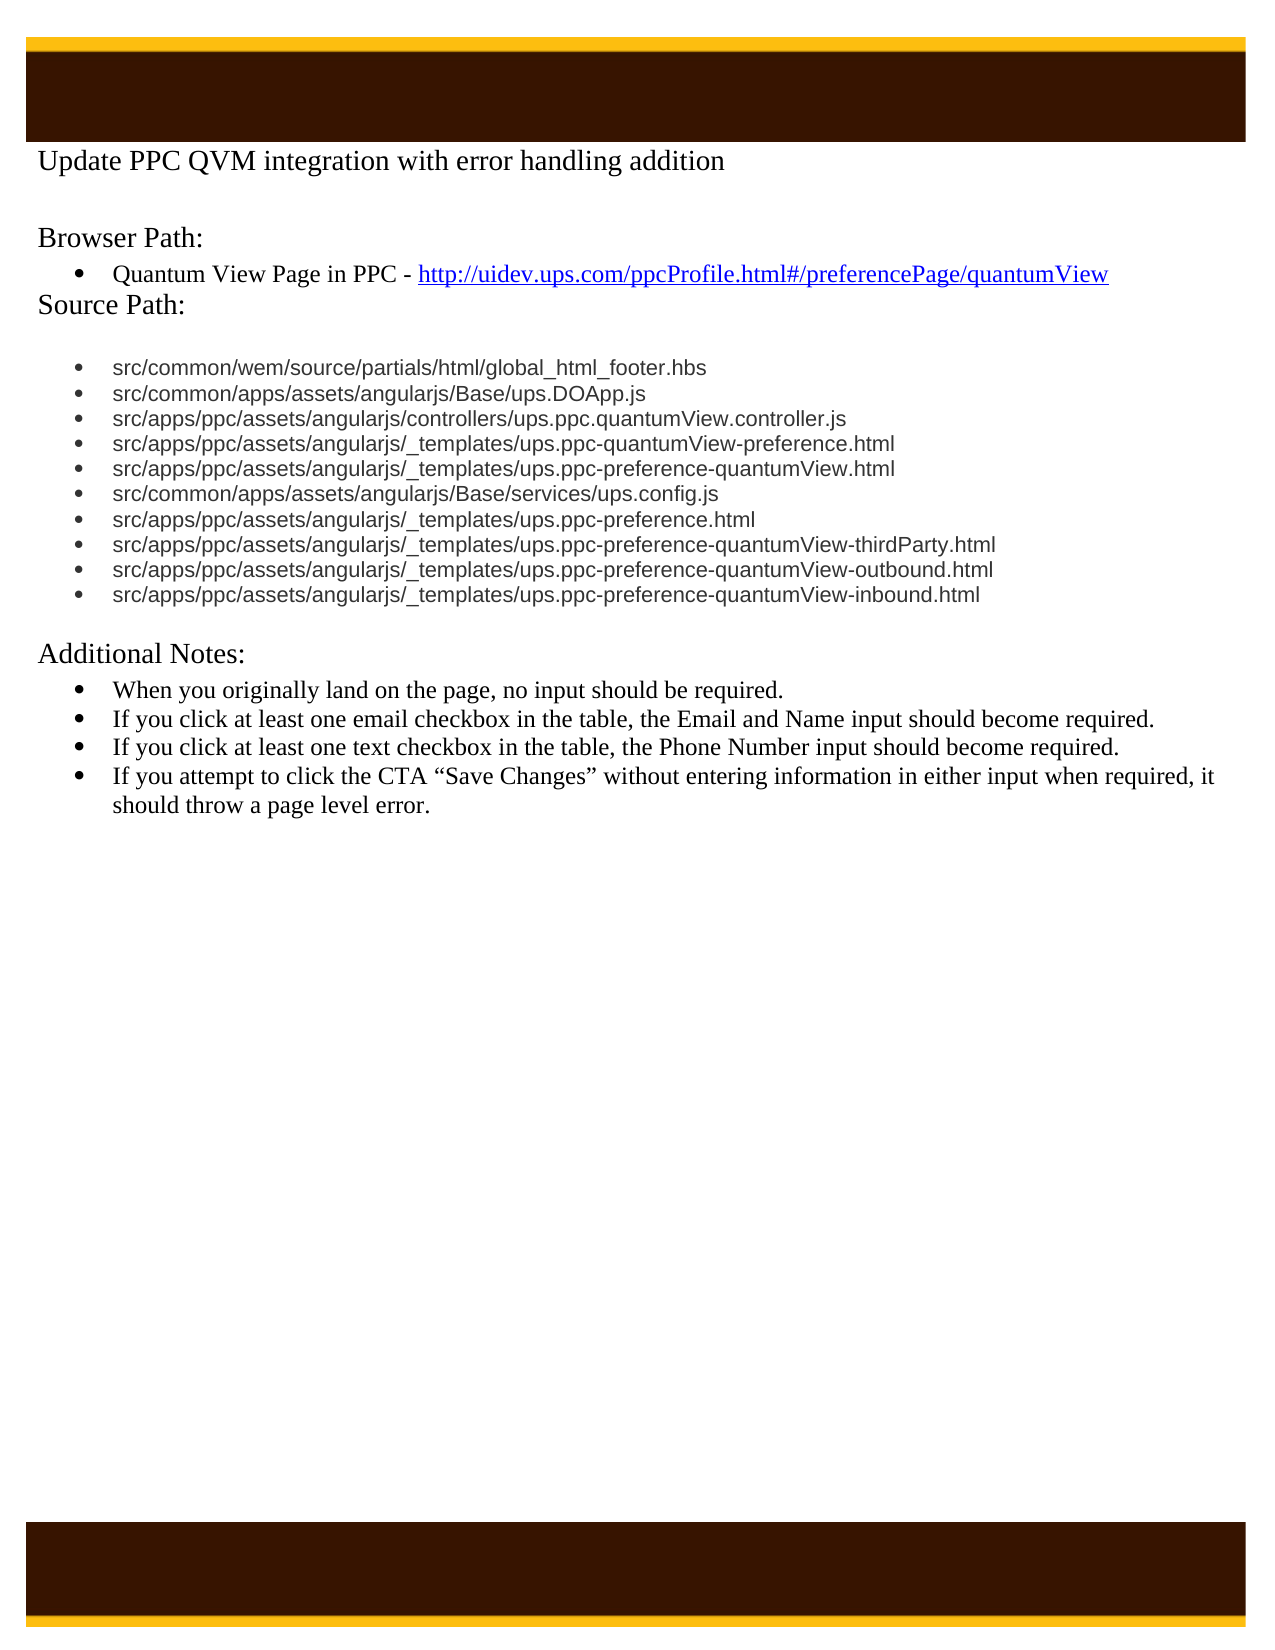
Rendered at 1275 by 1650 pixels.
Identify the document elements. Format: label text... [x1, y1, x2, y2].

list src/apps/ppc/assets/angularjs/_templates/ups.ppc-quantumView-preference.html [75, 431, 1237, 456]
list src/apps/ppc/assets/angularjs/_templates/ups.ppc-preference-quantumView-inbound.html [75, 582, 1237, 607]
list Quantum View Page in PPC - http://uidev.ups.com/ppcProfile.html#/preferencePage/quantumView [75, 259, 1237, 287]
text Browser Path: [37, 220, 1237, 254]
list If you click at least one email checkbox in the table, the Email and Name input should become required. [75, 704, 1237, 732]
list src/apps/ppc/assets/angularjs/controllers/ups.ppc.quantumView.controller.js [75, 406, 1237, 431]
list When you originally land on the page, no input should be required. [75, 675, 1237, 704]
text Source Path: [37, 287, 1237, 321]
list src/apps/ppc/assets/angularjs/_templates/ups.ppc-preference-quantumView.html [75, 456, 1237, 481]
list src/apps/ppc/assets/angularjs/_templates/ups.ppc-preference.html [75, 506, 1237, 532]
list If you click at least one text checkbox in the table, the Phone Number input should become required. [75, 732, 1237, 761]
picture [24, 1522, 1246, 1627]
list src/common/wem/source/partials/html/global_html_footer.hbs [75, 355, 1237, 380]
list If you attempt to click the CTA “Save Changes” without entering information in either input when required, it should throw a page level error. [75, 761, 1237, 819]
list src/common/apps/assets/angularjs/Base/ups.DOApp.js [75, 380, 1237, 406]
text Update PPC QVM integration with error handling addition [37, 142, 1237, 177]
list src/apps/ppc/assets/angularjs/_templates/ups.ppc-preference-quantumView-thirdParty.html [75, 532, 1237, 557]
list src/apps/ppc/assets/angularjs/_templates/ups.ppc-preference-quantumView-outbound.html [75, 557, 1237, 582]
list src/common/apps/assets/angularjs/Base/services/ups.config.js [75, 481, 1237, 506]
picture [24, 37, 1246, 142]
text Additional Notes: [37, 636, 1237, 670]
